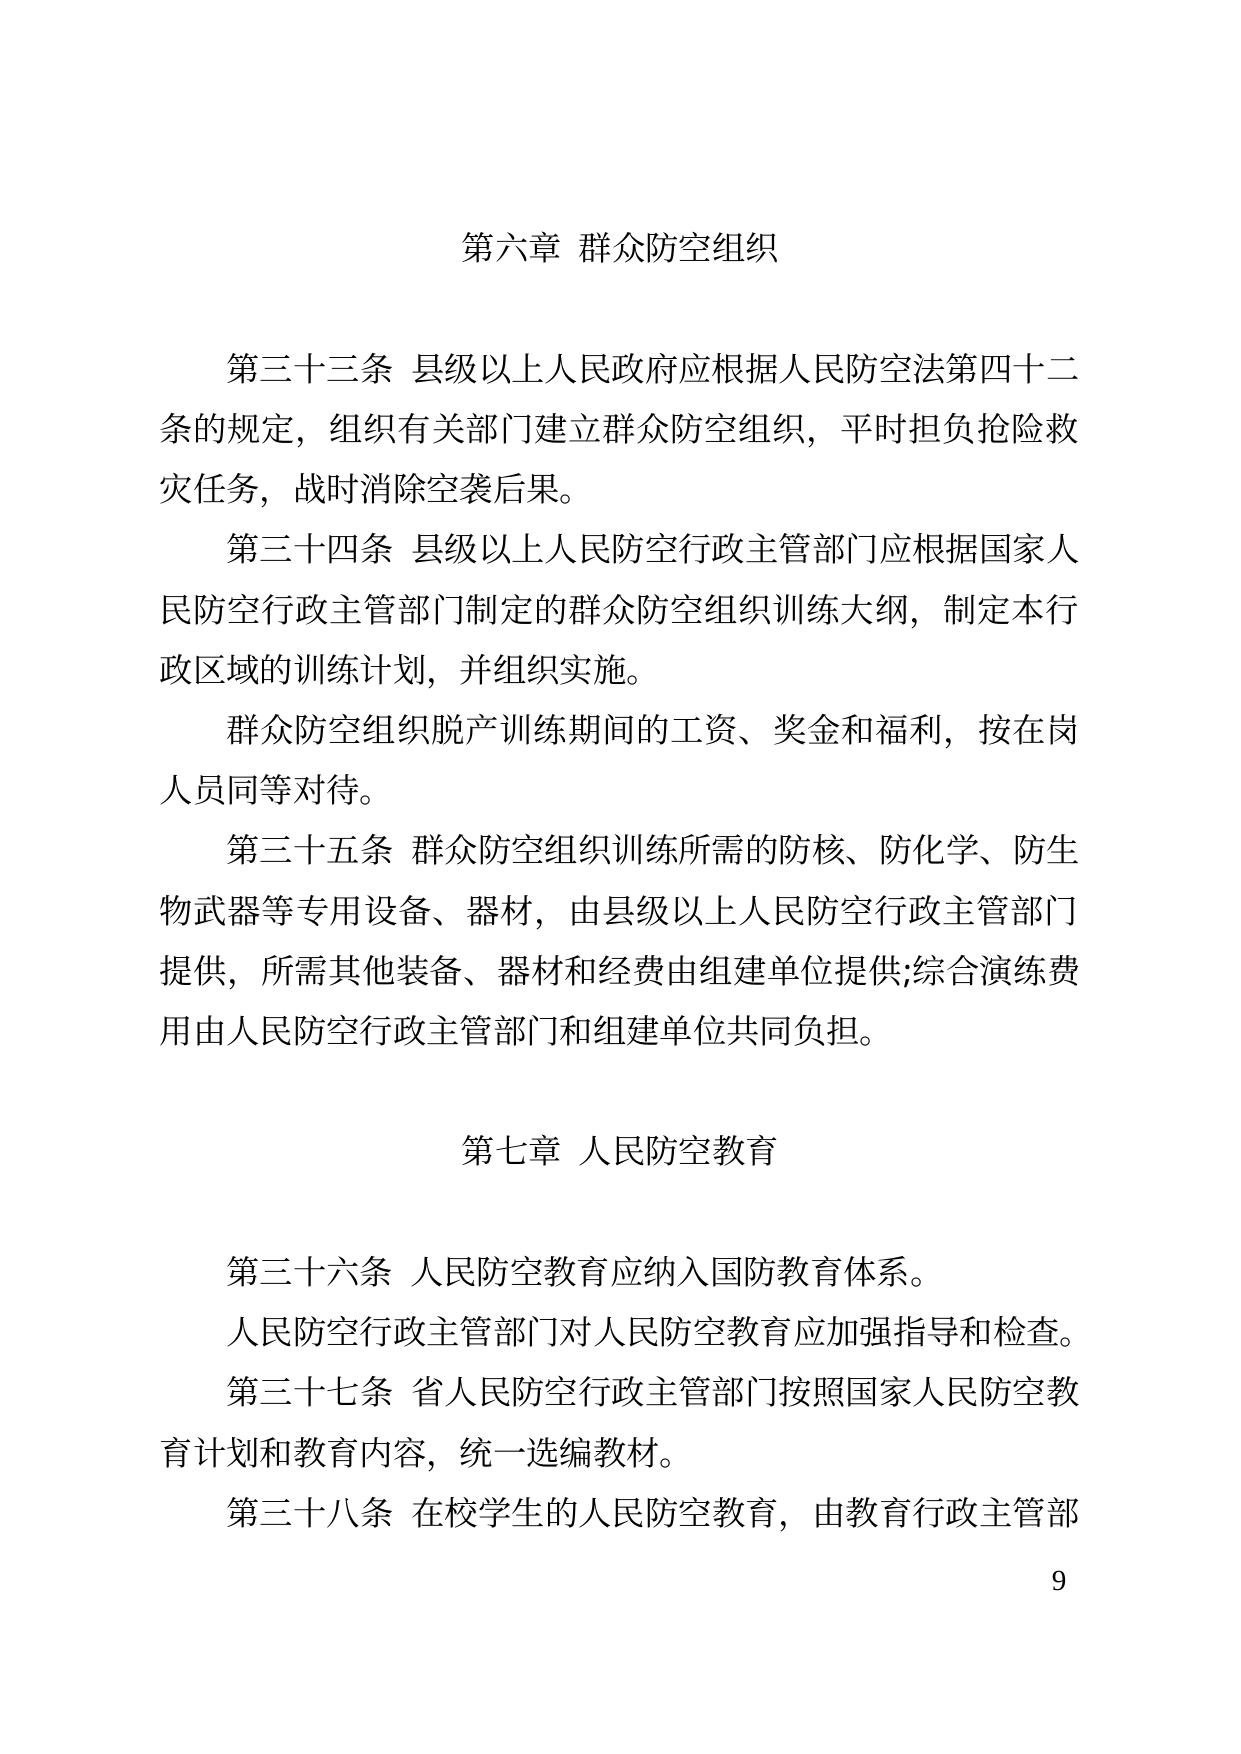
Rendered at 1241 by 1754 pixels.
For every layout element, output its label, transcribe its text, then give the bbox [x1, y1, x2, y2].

text 第七章 人民防空教育 [159, 1116, 1081, 1176]
text 第三十五条 群众防空组织训练所需的防核、防化学、防生物武器等专用设备、器材，由县级以上人民防空行政主管部门提供，所需其他装备、器材和经费由组建单位提供;综合演练费用由人民防空行政主管部门和组建单位共同负担。 [159, 815, 1081, 1056]
text 第六章 群众防空组织 [159, 213, 1081, 273]
text 第三十四条 县级以上人民防空行政主管部门应根据国家人民防空行政主管部门制定的群众防空组织训练大纲，制定本行政区域的训练计划，并组织实施。 [159, 514, 1081, 694]
text 人民防空行政主管部门对人民防空教育应加强指导和检查。 [159, 1296, 1081, 1357]
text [159, 1477, 1081, 1537]
text 第三十三条 县级以上人民政府应根据人民防空法第四十二条的规定，组织有关部门建立群众防空组织，平时担负抢险救灾任务，战时消除空袭后果。 [159, 333, 1081, 514]
text 第三十七条 省人民防空行政主管部门按照国家人民防空教育计划和教育内容，统一选编教材。 [159, 1357, 1081, 1477]
text 群众防空组织脱产训练期间的工资、奖金和福利，按在岗人员同等对待。 [159, 694, 1081, 815]
text 第三十六条 人民防空教育应纳入国防教育体系。 [159, 1236, 1081, 1296]
